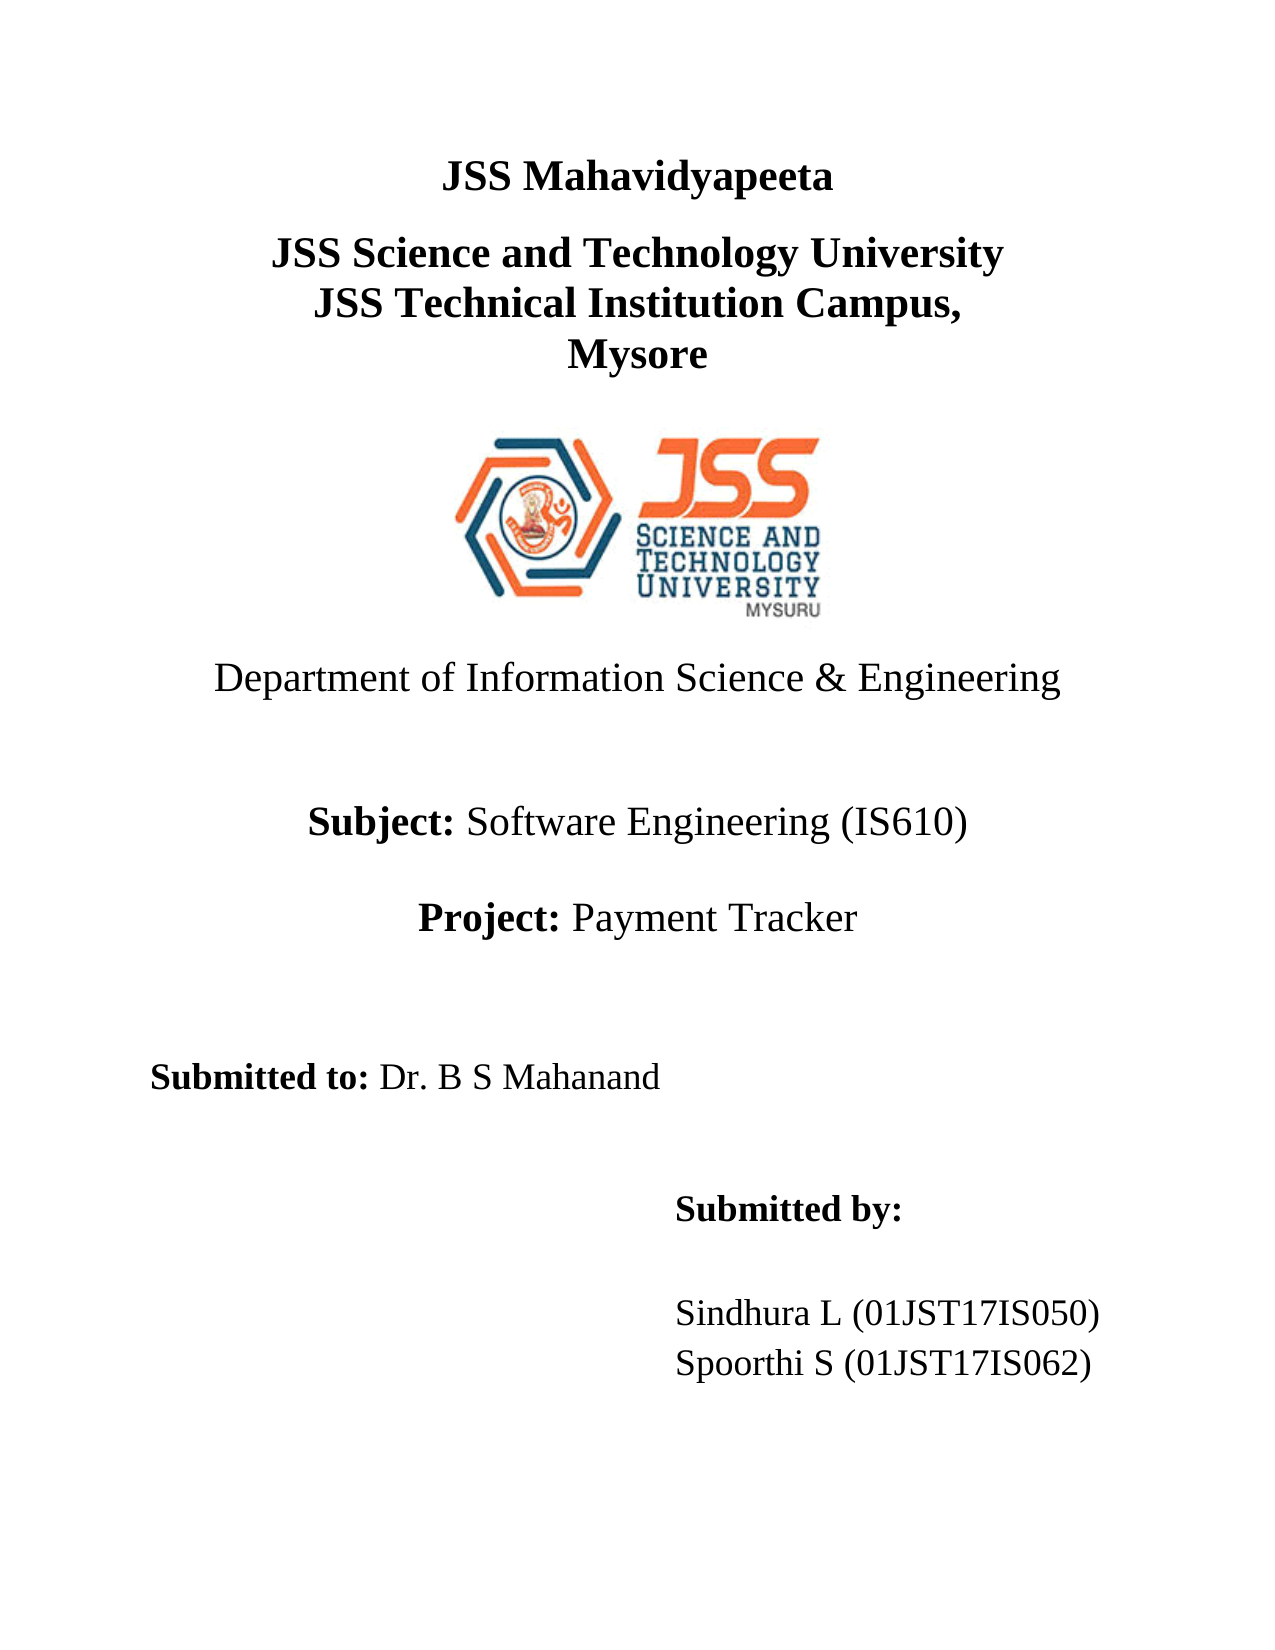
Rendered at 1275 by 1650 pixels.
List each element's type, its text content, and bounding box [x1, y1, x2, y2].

text JSS Science and Technology University [150, 227, 1125, 277]
text JSS Mahavidyapeeta [150, 150, 1125, 200]
text Department of Information Science & Engineering [150, 652, 1125, 700]
picture [442, 403, 833, 653]
text Sindhura L (01JST17IS050) Spoorthi S (01JST17IS062) [675, 1290, 1125, 1383]
text Subject: Software Engineering (IS610) [150, 796, 1125, 844]
text Mysore [150, 327, 1125, 378]
text Submitted by: [600, 1186, 1125, 1272]
text JSS Technical Institution Campus, [150, 277, 1125, 327]
text Submitted to: Dr. B S Mahanand [150, 1054, 1125, 1097]
text Project: Payment Tracker [150, 892, 1125, 940]
